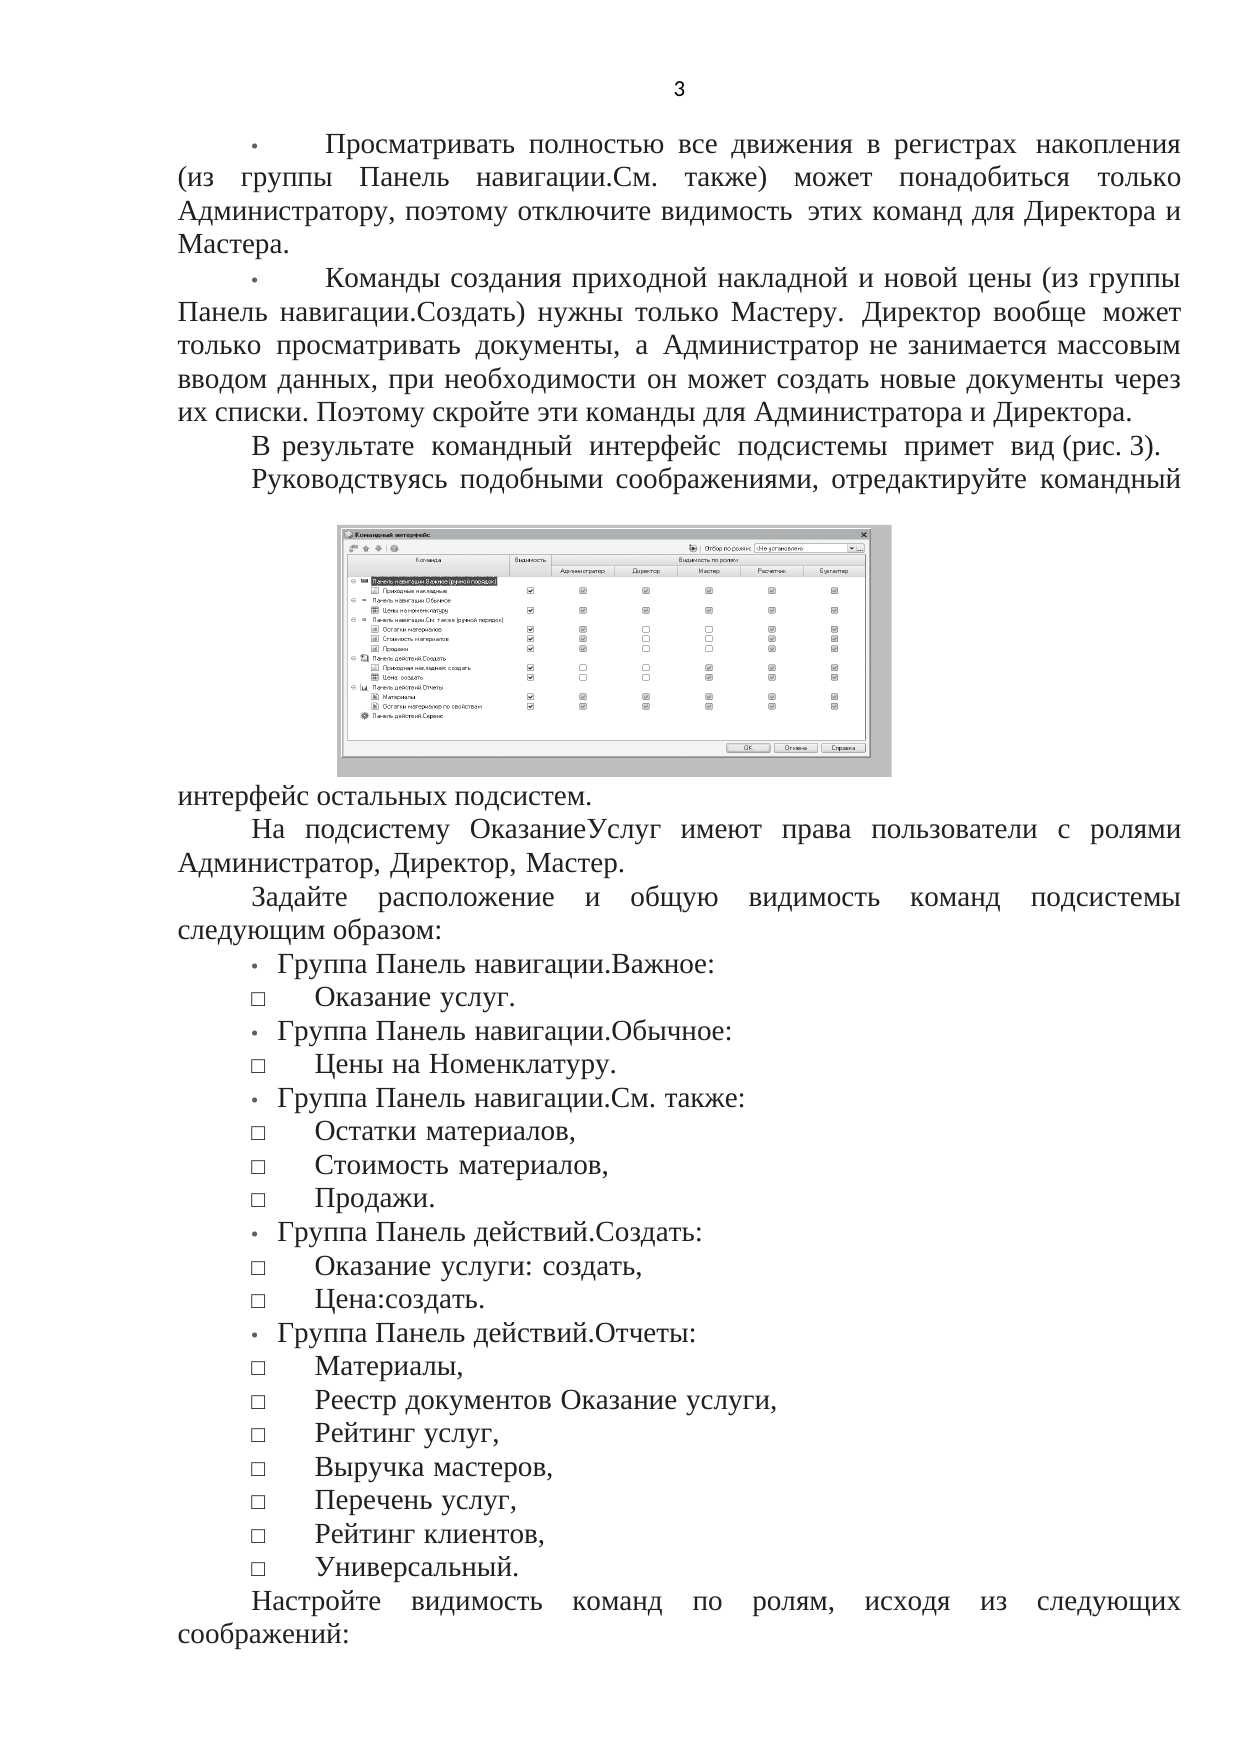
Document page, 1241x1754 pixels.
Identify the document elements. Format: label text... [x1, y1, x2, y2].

list Рейтинг услуг, [177, 1415, 1181, 1449]
list Просматривать полностью все движения в регистрах накопления (из группы Панель навигации.См. также) может понадобиться только Администратору, поэтому отключите видимость этих команд для Директора и Мастера. [177, 126, 1181, 260]
list Остатки материалов, [177, 1113, 1181, 1147]
list Группа Панель навигации.См. также: [177, 1080, 1181, 1113]
list Группа Панель навигации.Обычное: [177, 1013, 1181, 1046]
text В результате командный интерфейс подсистемы примет вид (рис. 3). [177, 428, 1181, 461]
list Реестр документов Оказание услуги, [177, 1382, 1181, 1415]
list Рейтинг клиентов, [177, 1516, 1181, 1549]
text На подсистему ОказаниеУслуг имеют права пользователи с ролями Администратор, Директор, Мастер. [177, 812, 1181, 879]
list Команды создания приходной накладной и новой цены (из группы Панель навигации.Создать) нужны только Мастеру. Директор вообще может только просматривать документы, а Администратор не занимается массовым вводом данных, при необходимости он может создать новые документы через их списки. Поэтому скройте эти команды для Администратора и Директора. [177, 260, 1181, 428]
list Перечень услуг, [177, 1482, 1181, 1516]
list Оказание услуг. [177, 979, 1181, 1013]
list Продажи. [177, 1181, 1181, 1214]
list Цена:создать. [177, 1281, 1181, 1315]
text Задайте расположение и общую видимость команд подсистемы следующим образом: [177, 879, 1181, 946]
list Выручка мастеров, [177, 1449, 1181, 1482]
list Стоимость материалов, [177, 1147, 1181, 1181]
list Цены на Номенклатуру. [177, 1046, 1181, 1080]
list Материалы, [177, 1348, 1181, 1382]
list Оказание услуги: создать, [177, 1248, 1181, 1281]
list Универсальный. [177, 1549, 1181, 1583]
list Группа Панель навигации.Важное: [177, 946, 1181, 979]
text Настройте видимость команд по ролям, исходя из следующих соображений: [177, 1583, 1181, 1650]
text Руководствуясь подобными соображениями, отредактируйте командный интерфейс остальных подсистем. [177, 461, 1181, 812]
list Группа Панель действий.Отчеты: [177, 1315, 1181, 1348]
list Группа Панель действий.Создать: [177, 1214, 1181, 1248]
